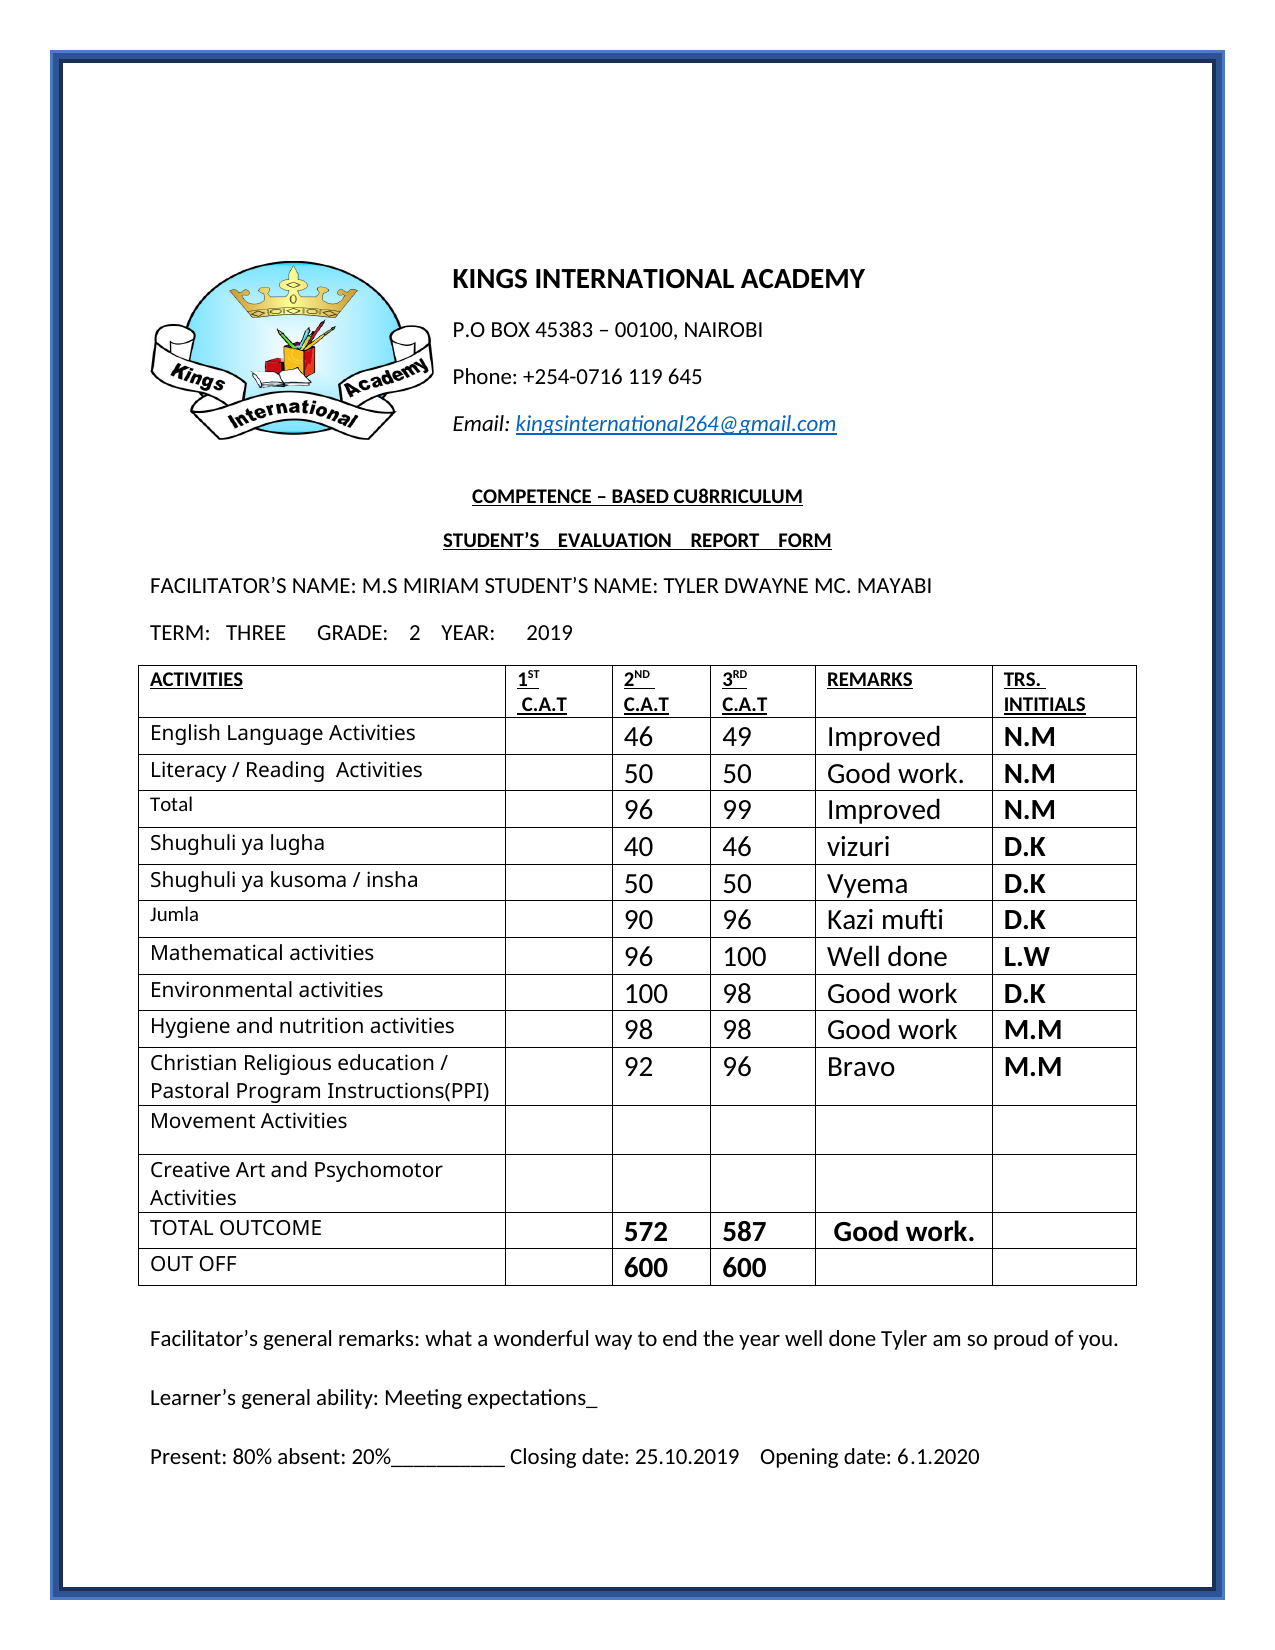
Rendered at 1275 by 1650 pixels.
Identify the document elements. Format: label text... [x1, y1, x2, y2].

table_cell Shughuli ya kusoma / insha [139, 865, 505, 900]
table_cell [506, 975, 612, 1010]
table_cell [506, 901, 612, 937]
table_cell vizuri [816, 828, 992, 864]
table_cell [816, 1155, 992, 1212]
table_cell [711, 1155, 815, 1212]
text Learner’s general ability: Meeting expectations_ [150, 1383, 1125, 1411]
table_cell Shughuli ya lugha [139, 828, 505, 864]
table_header ACTIVITIES [139, 666, 505, 717]
table_cell [993, 1155, 1136, 1212]
table_cell [506, 1106, 612, 1154]
table_cell [506, 718, 612, 754]
table_cell [506, 938, 612, 974]
table_cell [613, 1106, 710, 1154]
text FACILITATOR’S NAME: M.S MIRIAM STUDENT’S NAME: TYLER DWAYNE MC. MAYABI [150, 571, 1125, 599]
table_cell Well done [816, 938, 992, 974]
table_cell [506, 1155, 612, 1212]
table_cell 98 [613, 1011, 710, 1047]
table_cell N.M [993, 755, 1136, 790]
table_cell 100 [613, 975, 710, 1010]
table_cell TOTAL OUTCOME [139, 1213, 505, 1248]
table_cell Good work. [816, 1213, 992, 1248]
table_cell [506, 1048, 612, 1105]
table_cell [506, 828, 612, 864]
table_cell 99 [711, 791, 815, 827]
table_cell D.K [993, 975, 1136, 1010]
table_cell [816, 1106, 992, 1154]
table_header REMARKS [816, 666, 992, 717]
text Present: 80% absent: 20%__________ Closing date: 25.10.2019 Opening date: 6.1.2020 [150, 1442, 1125, 1470]
table_cell 49 [711, 718, 815, 754]
table_cell 572 [613, 1213, 710, 1248]
table_cell Bravo [816, 1048, 992, 1105]
table_cell [711, 1106, 815, 1154]
table_cell [506, 791, 612, 827]
table_cell 50 [613, 865, 710, 900]
table_cell OUT OFF [139, 1249, 505, 1285]
table_cell 90 [613, 901, 710, 937]
table_cell N.M [993, 791, 1136, 827]
table_cell Vyema [816, 865, 992, 900]
text STUDENT’S EVALUATION REPORT FORM [150, 527, 1125, 553]
table_cell Good work [816, 1011, 992, 1047]
table_cell Good work. [816, 755, 992, 790]
table_cell Literacy / Reading Activities [139, 755, 505, 790]
table_cell 600 [613, 1249, 710, 1285]
table_cell 50 [711, 755, 815, 790]
table_cell Improved [816, 791, 992, 827]
picture [150, 261, 434, 440]
table_cell 50 [613, 755, 710, 790]
table_cell D.K [993, 865, 1136, 900]
table_cell [816, 1249, 992, 1285]
table_cell 98 [711, 975, 815, 1010]
table_cell [506, 1011, 612, 1047]
table_cell D.K [993, 901, 1136, 937]
table_cell D.K [993, 828, 1136, 864]
text KINGS INTERNATIONAL ACADEMY [150, 260, 1125, 296]
text Facilitator’s general remarks: what a wonderful way to end the year well done Tyler am so proud of you. [150, 1324, 1125, 1352]
table_cell 600 [711, 1249, 815, 1285]
table_cell [993, 1249, 1136, 1285]
table_cell Hygiene and nutrition activities [139, 1011, 505, 1047]
text Email: kingsinternational264@gmail.com [434, 409, 1125, 437]
table_cell Christian Religious education / Pastoral Program Instructions(PPI) [139, 1048, 505, 1105]
text TERM: THREE GRADE: 2 YEAR: 2019 [150, 618, 1125, 646]
table_cell Movement Activities [139, 1106, 505, 1154]
table_cell Improved [816, 718, 992, 754]
table_header 3RD C.A.T [711, 666, 815, 717]
table_cell 46 [613, 718, 710, 754]
table_cell [613, 1155, 710, 1212]
table_cell N.M [993, 718, 1136, 754]
table_cell Total [139, 791, 505, 827]
table_cell 96 [613, 938, 710, 974]
table_cell [506, 1249, 612, 1285]
table_cell Creative Art and Psychomotor Activities [139, 1155, 505, 1212]
table_cell M.M [993, 1011, 1136, 1047]
table_header 2ND C.A.T [613, 666, 710, 717]
table_cell 100 [711, 938, 815, 974]
table_header TRS. INTITIALS [993, 666, 1136, 717]
table_cell 40 [613, 828, 710, 864]
table_cell [506, 865, 612, 900]
table_cell Kazi mufti [816, 901, 992, 937]
table_cell 96 [711, 1048, 815, 1105]
table_cell Environmental activities [139, 975, 505, 1010]
table_cell English Language Activities [139, 718, 505, 754]
table_cell [993, 1213, 1136, 1248]
table_cell [506, 1213, 612, 1248]
table_cell Good work [816, 975, 992, 1010]
table_cell 96 [613, 791, 710, 827]
table_cell Jumla [139, 901, 505, 937]
table_cell 46 [711, 828, 815, 864]
text P.O BOX 45383 – 00100, NAIROBI [434, 315, 1125, 343]
table_cell Mathematical activities [139, 938, 505, 974]
table_cell 92 [613, 1048, 710, 1105]
table_cell L.W [993, 938, 1136, 974]
table_cell 587 [711, 1213, 815, 1248]
table_cell [506, 755, 612, 790]
table_cell [993, 1106, 1136, 1154]
table_cell 50 [711, 865, 815, 900]
table_header 1ST C.A.T [506, 666, 612, 717]
table_cell 96 [711, 901, 815, 937]
text Phone: +254-0716 119 645 [434, 362, 1125, 390]
table_cell 98 [711, 1011, 815, 1047]
text COMPETENCE – BASED CU8RRICULUM [150, 483, 1125, 509]
table_cell M.M [993, 1048, 1136, 1105]
